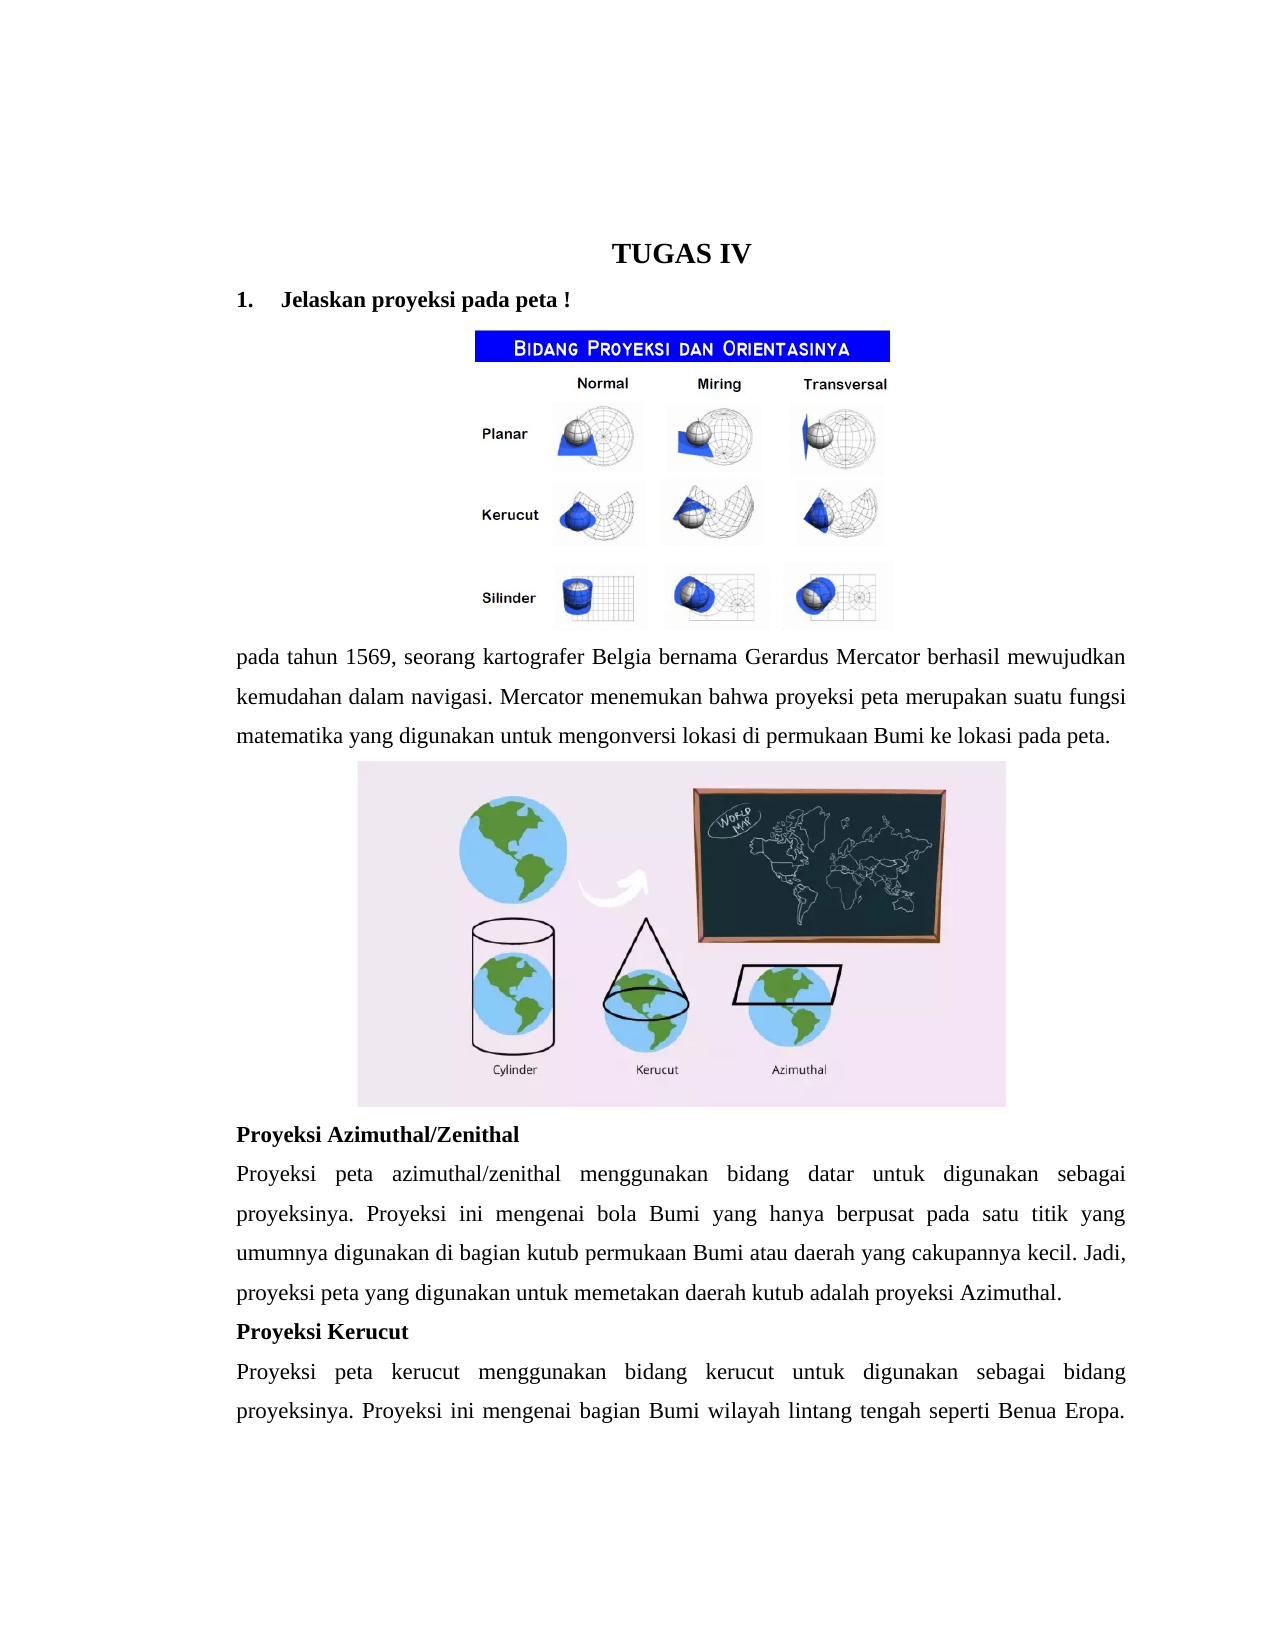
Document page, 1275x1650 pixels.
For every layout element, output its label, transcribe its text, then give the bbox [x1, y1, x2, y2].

text Proyeksi Azimuthal/Zenithal [236, 1121, 1127, 1147]
picture [357, 761, 1007, 1107]
text Proyeksi Kerucut [236, 1318, 1127, 1345]
text Proyeksi peta azimuthal/zenithal menggunakan bidang datar untuk digunakan sebagai proyeksinya. Proyeksi ini mengenai bola Bumi yang hanya berpusat pada satu titik yang umumnya digunakan di bagian kutub permukaan Bumi atau daerah yang cakupannya kecil. Jadi, proyeksi peta yang digunakan untuk memetakan daerah kutub adalah proyeksi Azimuthal. [236, 1161, 1127, 1305]
text pada tahun 1569, seorang kartografer Belgia bernama Gerardus Mercator berhasil mewujudkan kemudahan dalam navigasi. Mercator menemukan bahwa proyeksi peta merupakan suatu fungsi matematika yang digunakan untuk mengonversi lokasi di permukaan Bumi ke lokasi pada peta. [236, 643, 1127, 749]
picture [470, 326, 894, 630]
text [236, 1358, 1127, 1424]
text TUGAS IV [236, 236, 1127, 270]
list Jelaskan proyeksi pada peta ! [236, 287, 1127, 313]
